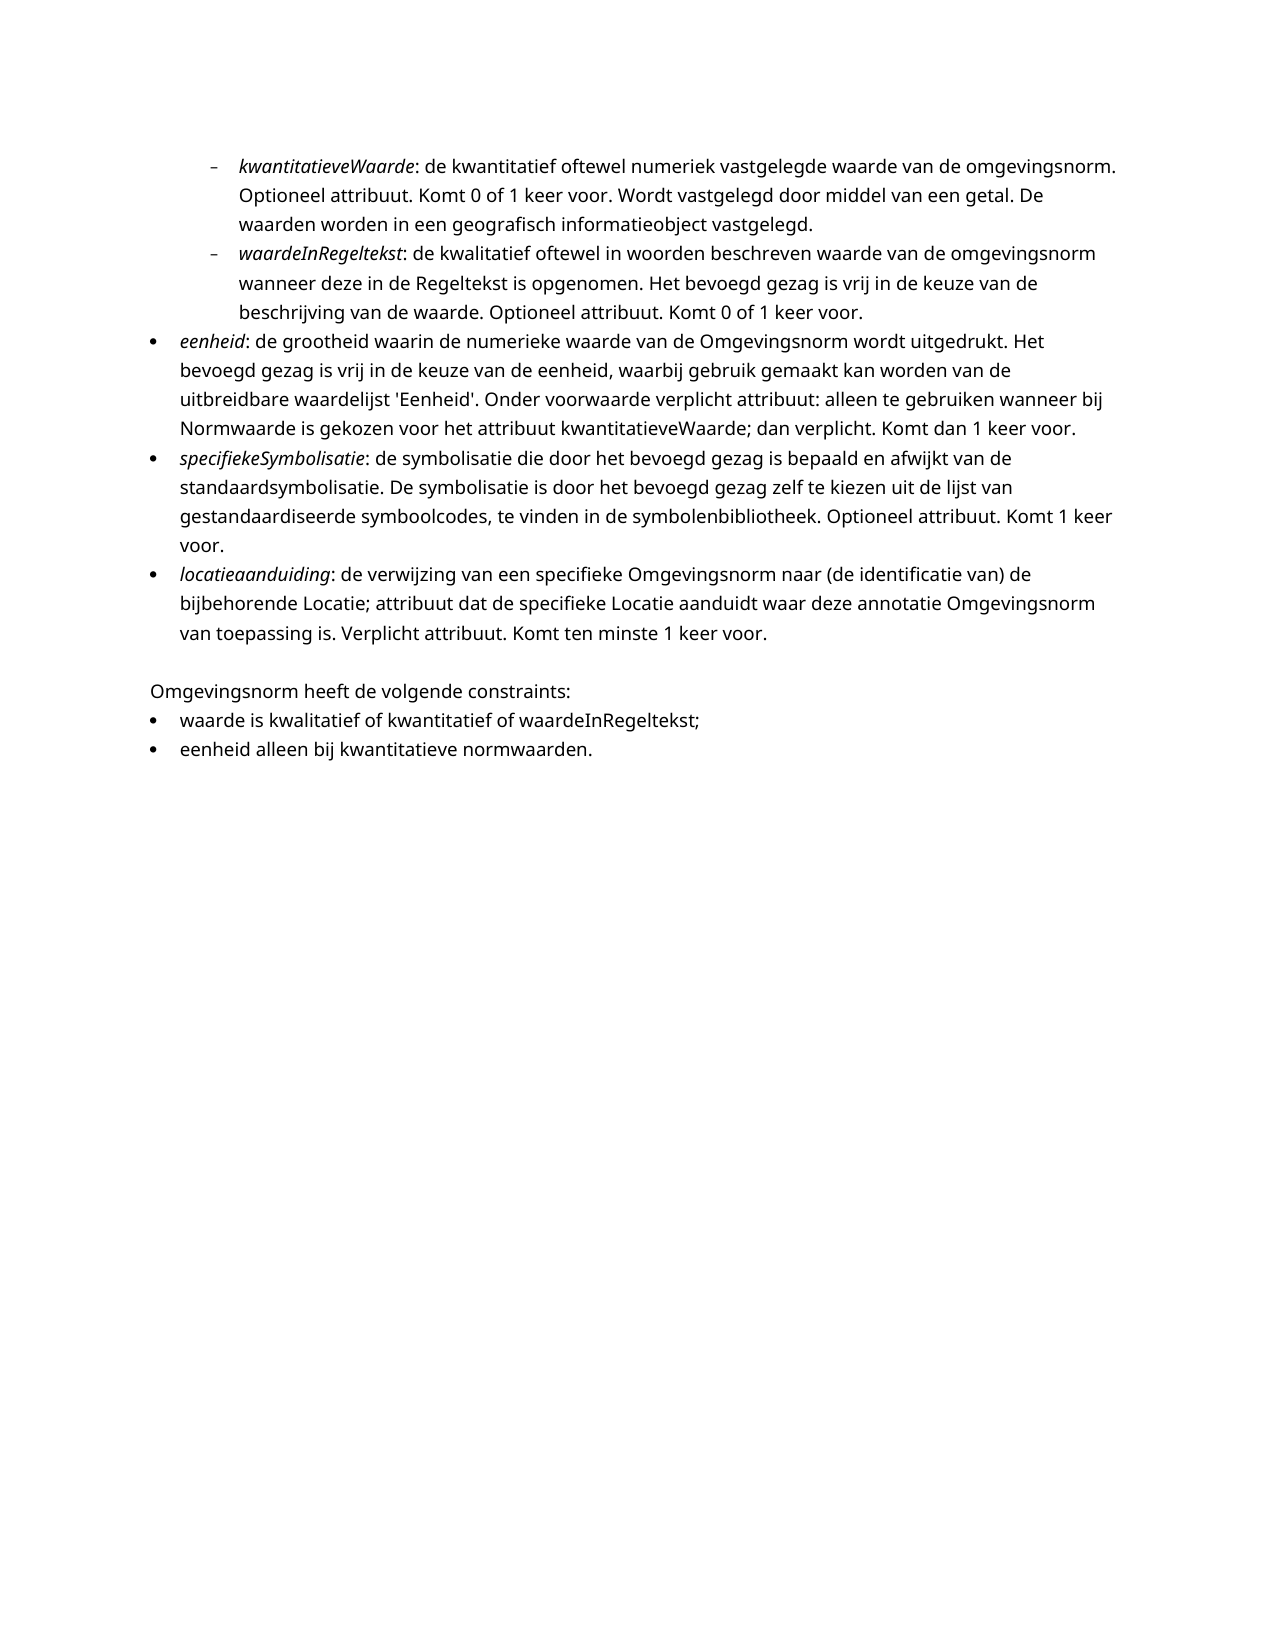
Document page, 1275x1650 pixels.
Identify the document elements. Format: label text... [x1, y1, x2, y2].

text kwantitatieveWaarde: de kwantitatief oftewel numeriek vastgelegde waarde van de omgevingsnorm. Optioneel attribuut. Komt 0 of 1 keer voor. Wordt vastgelegd door middel van een getal. De waarden worden in een geografisch informatieobject vastgelegd. [209, 150, 1125, 237]
text waarde is kwalitatief of kwantitatief of waardeInRegeltekst; [150, 704, 1125, 733]
text eenheid: de grootheid waarin de numerieke waarde van de Omgevingsnorm wordt uitgedrukt. Het bevoegd gezag is vrij in de keuze van de eenheid, waarbij gebruik gemaakt kan worden van de uitbreidbare waardelijst 'Eenheid'. Onder voorwaarde verplicht attribuut: alleen te gebruiken wanneer bij Normwaarde is gekozen voor het attribuut kwantitatieveWaarde; dan verplicht. Komt dan 1 keer voor. [150, 325, 1125, 442]
text specifiekeSymbolisatie: de symbolisatie die door het bevoegd gezag is bepaald en afwijkt van de standaardsymbolisatie. De symbolisatie is door het bevoegd gezag zelf te kiezen uit de lijst van gestandaardiseerde symboolcodes, te vinden in de symbolenbibliotheek. Optioneel attribuut. Komt 1 keer voor. [150, 442, 1125, 558]
text eenheid alleen bij kwantitatieve normwaarden. [150, 733, 1125, 762]
text waardeInRegeltekst: de kwalitatief oftewel in woorden beschreven waarde van de omgevingsnorm wanneer deze in de Regeltekst is opgenomen. Het bevoegd gezag is vrij in de keuze van de beschrijving van de waarde. Optioneel attribuut. Komt 0 of 1 keer voor. [209, 237, 1125, 325]
text Omgevingsnorm heeft de volgende constraints: [150, 675, 1125, 704]
text locatieaanduiding: de verwijzing van een specifieke Omgevingsnorm naar (de identificatie van) de bijbehorende Locatie; attribuut dat de specifieke Locatie aanduidt waar deze annotatie Omgevingsnorm van toepassing is. Verplicht attribuut. Komt ten minste 1 keer voor. [150, 558, 1125, 646]
